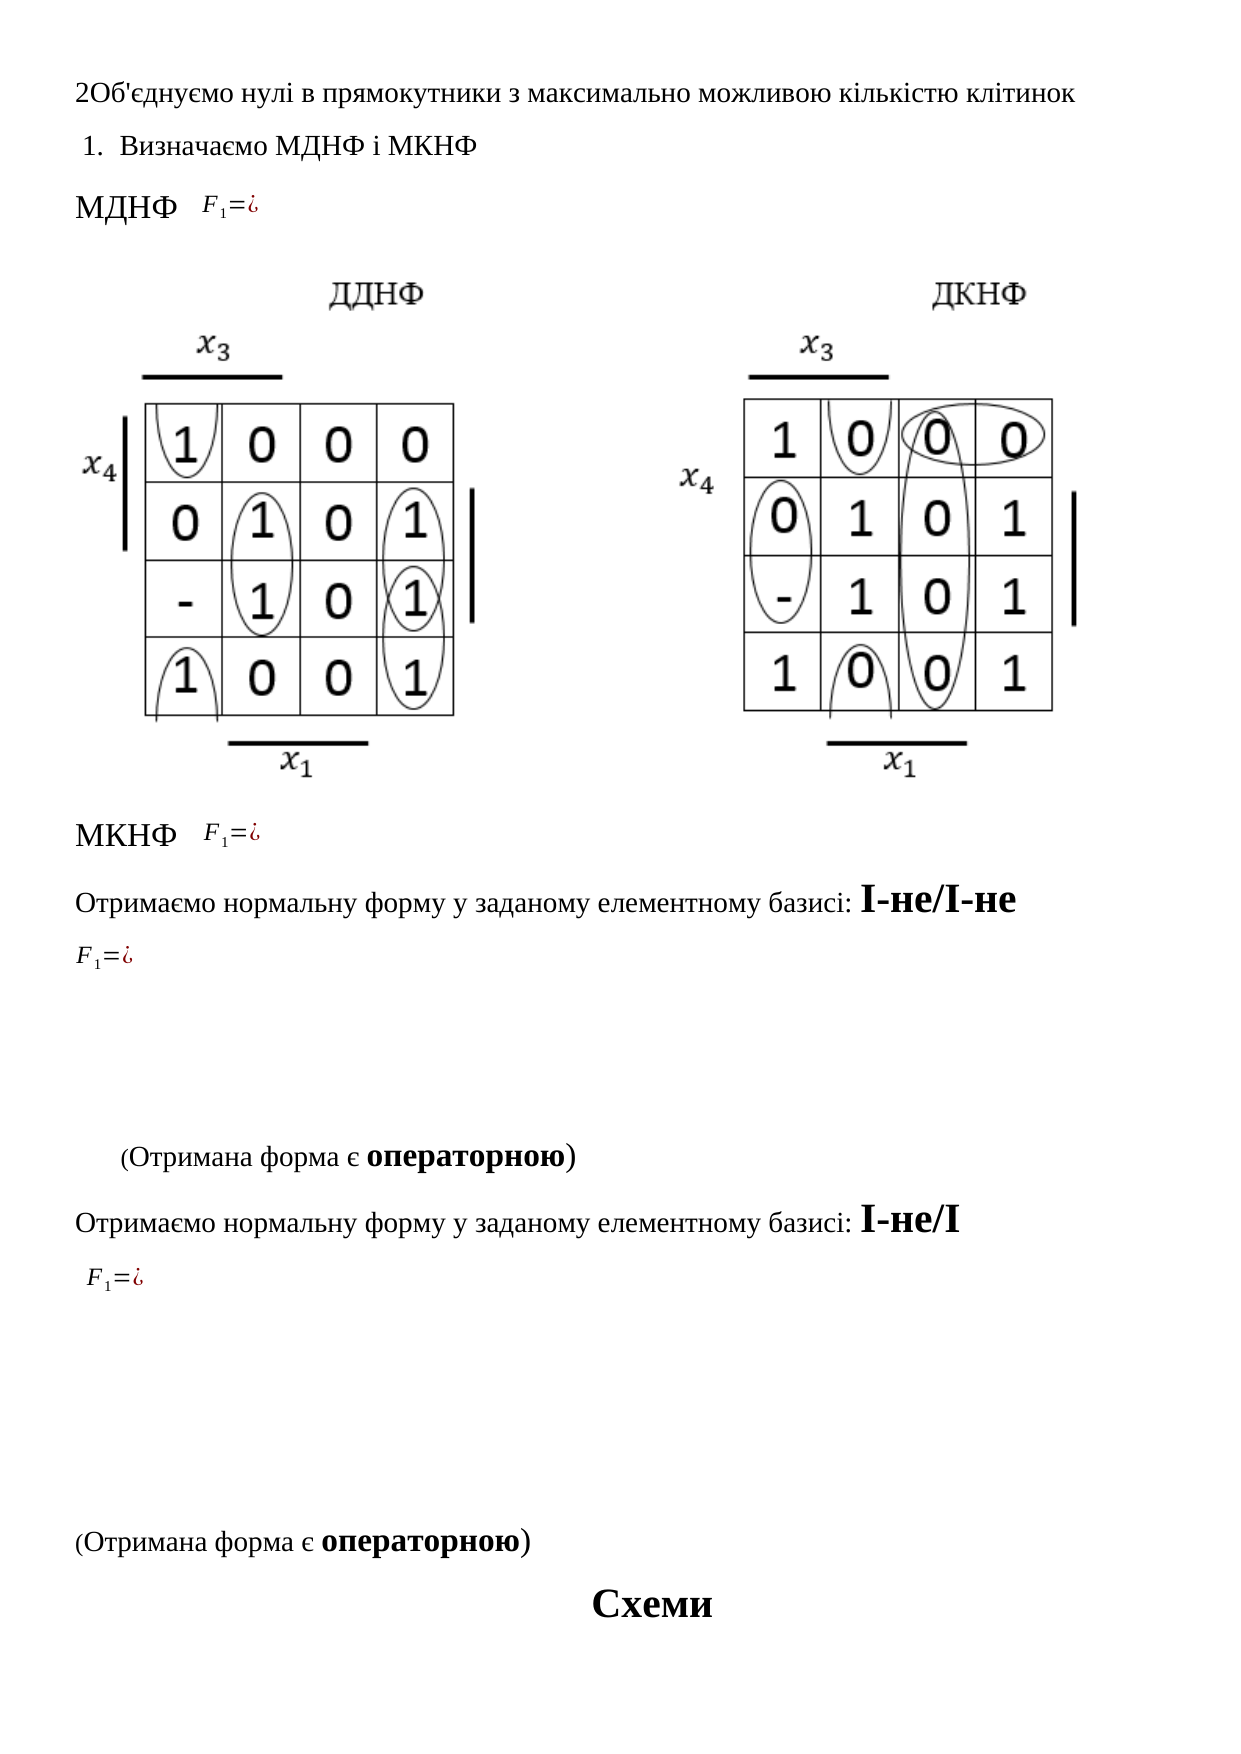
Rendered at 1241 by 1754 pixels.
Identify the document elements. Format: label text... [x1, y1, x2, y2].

text МДНФ [75, 187, 1165, 226]
text Отримаємо нормальну форму у заданому елементному базисі: І-не/І [75, 1193, 1165, 1241]
list Визначаємо МДНФ і МКНФ [82, 128, 1165, 161]
text Схеми [517, 1579, 1165, 1627]
text (Отримана форма є операторною) [75, 1521, 1165, 1559]
text Отримаємо нормальну форму у заданому елементному базисі: І-не/І-не [75, 873, 1165, 921]
text 2Об'єднуємо нулі в прямокутники з максимально можливою кількістю клітинок [75, 75, 1165, 108]
text (Отримана форма є операторною) [75, 1135, 1165, 1173]
picture [48, 275, 1161, 793]
